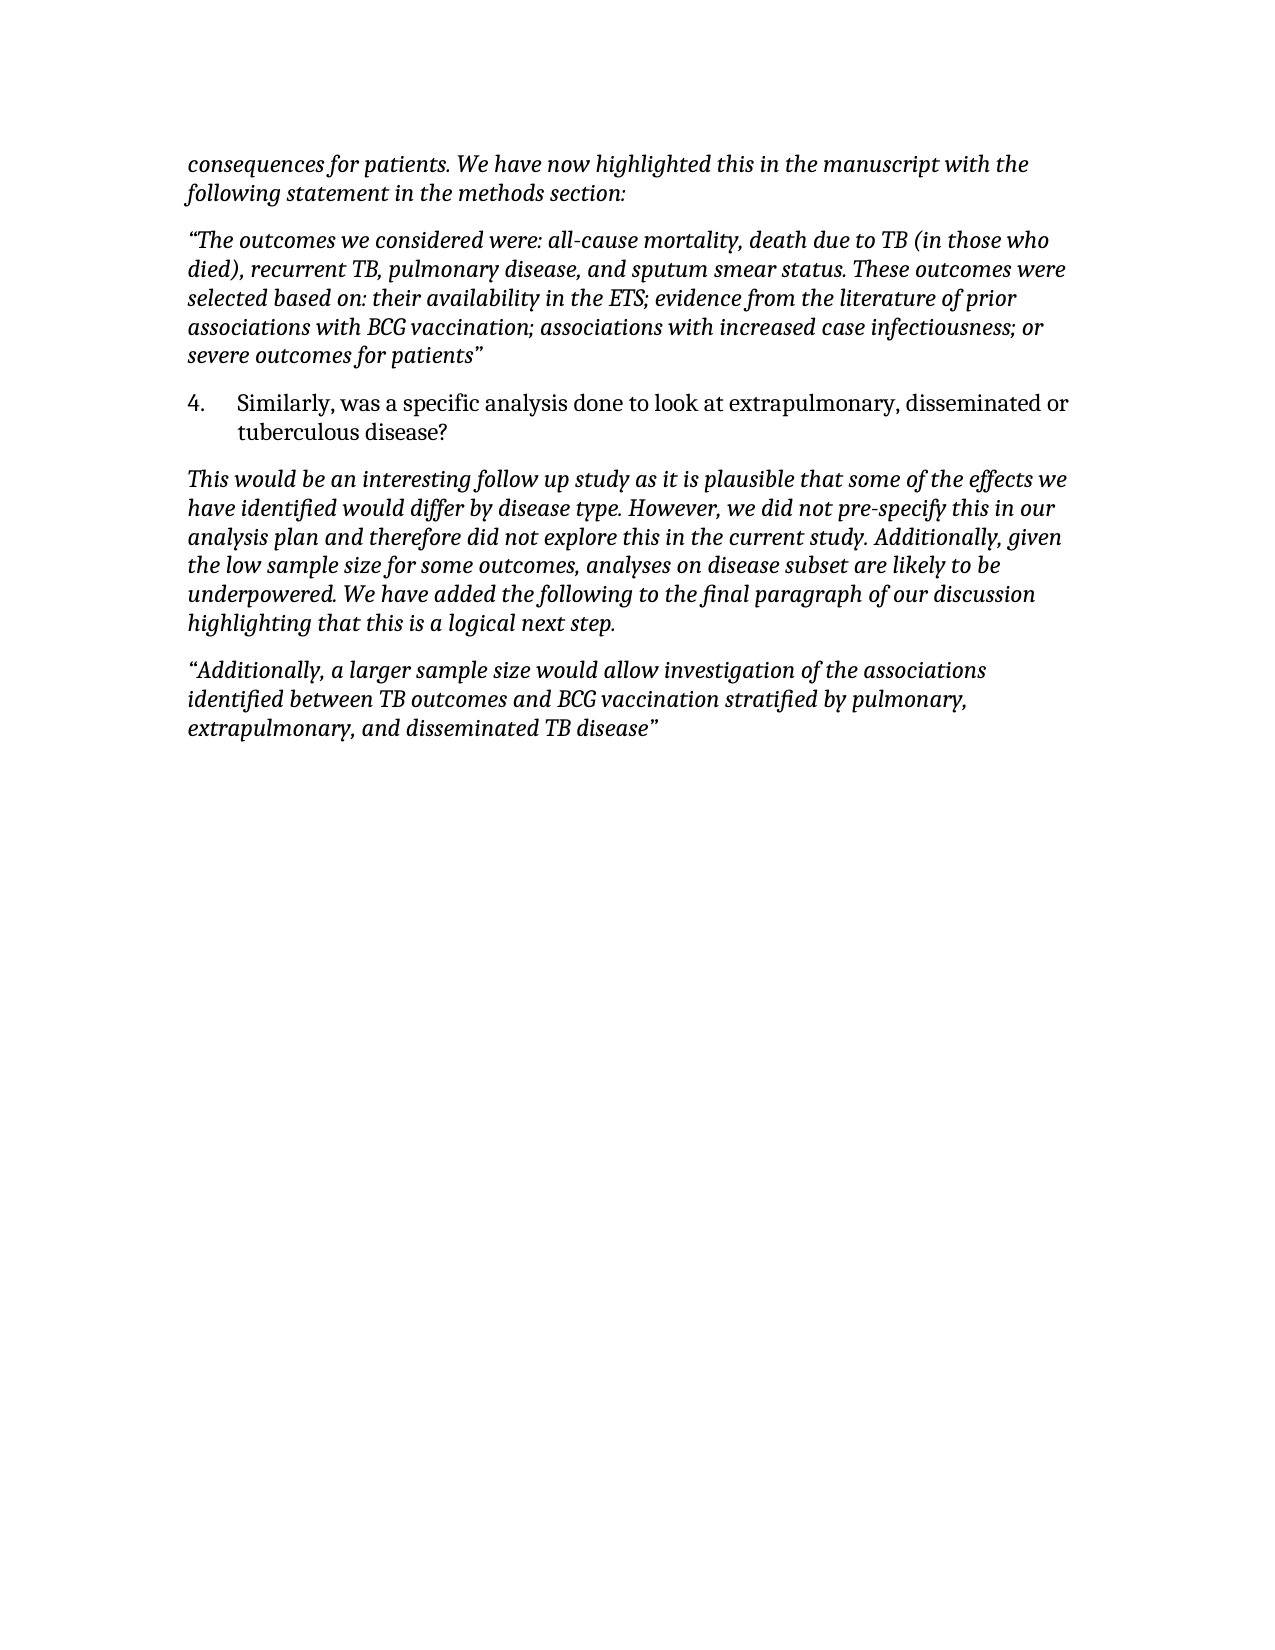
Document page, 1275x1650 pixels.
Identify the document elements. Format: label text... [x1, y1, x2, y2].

list Similarly, was a specific analysis done to look at extrapulmonary, disseminated or tuberculous disease? [187, 389, 1087, 446]
text “Additionally, a larger sample size would allow investigation of the associations identified between TB outcomes and BCG vaccination stratified by pulmonary, extrapulmonary, and disseminated TB disease” [187, 656, 1087, 742]
